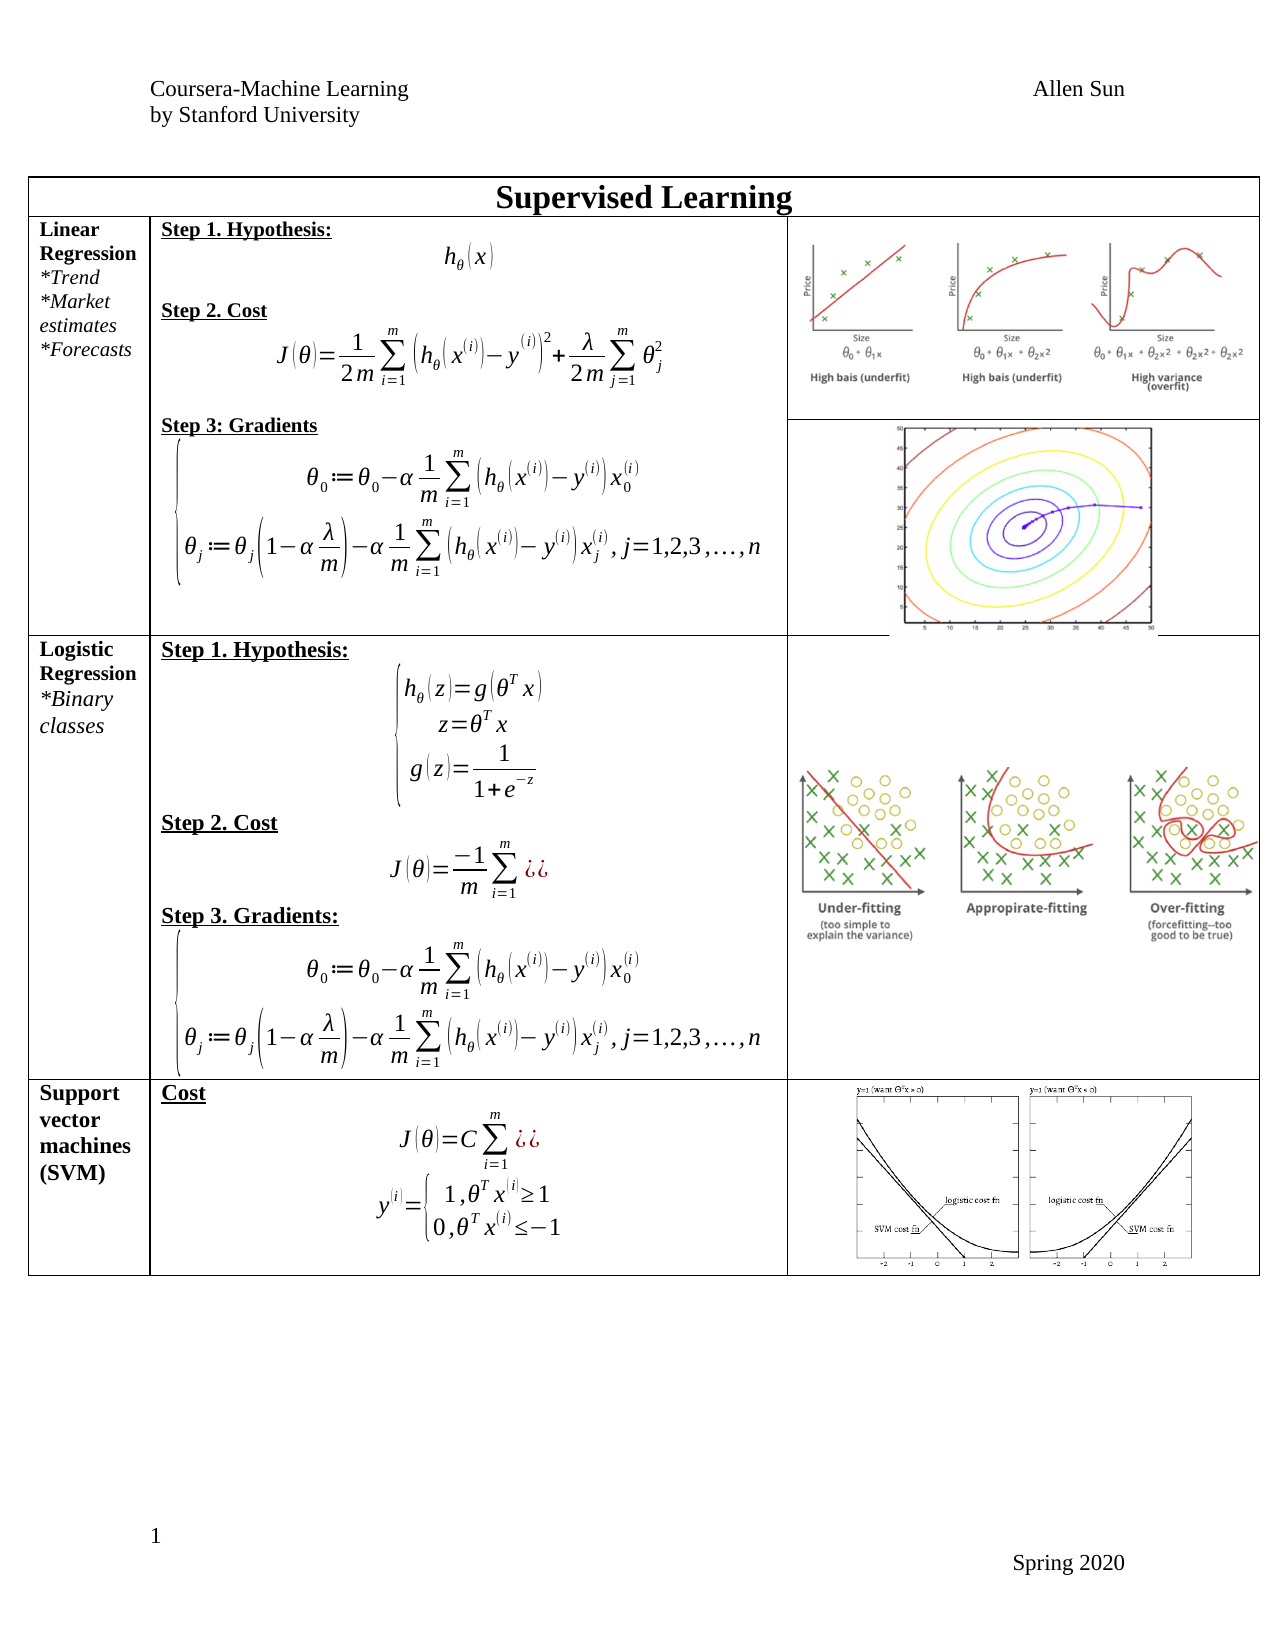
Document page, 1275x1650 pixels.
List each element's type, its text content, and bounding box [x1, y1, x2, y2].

table_cell Logistic Regression *Binary classes [29, 636, 149, 1078]
picture [889, 420, 1158, 636]
table_cell Linear Regression *Trend *Market estimates *Forecasts [29, 217, 149, 635]
picture [802, 243, 1245, 393]
table_cell [1197, 1080, 1259, 1275]
table_cell [788, 636, 1259, 1078]
picture [798, 767, 1258, 944]
table_cell [1158, 420, 1259, 635]
table_cell Step 1. Hypothesis: Step 2. Cost Step 3: Gradients [151, 217, 787, 635]
picture [851, 1079, 1197, 1275]
table_cell [788, 217, 1259, 419]
table_cell Step 1. Hypothesis: Step 2. Cost Step 3. Gradients: [151, 636, 787, 1078]
table_cell [788, 1080, 851, 1275]
table_cell Support vector machines (SVM) [29, 1080, 149, 1275]
table_cell Cost [151, 1080, 787, 1275]
table_cell [788, 420, 889, 635]
table_header Supervised Learning [29, 178, 1259, 216]
